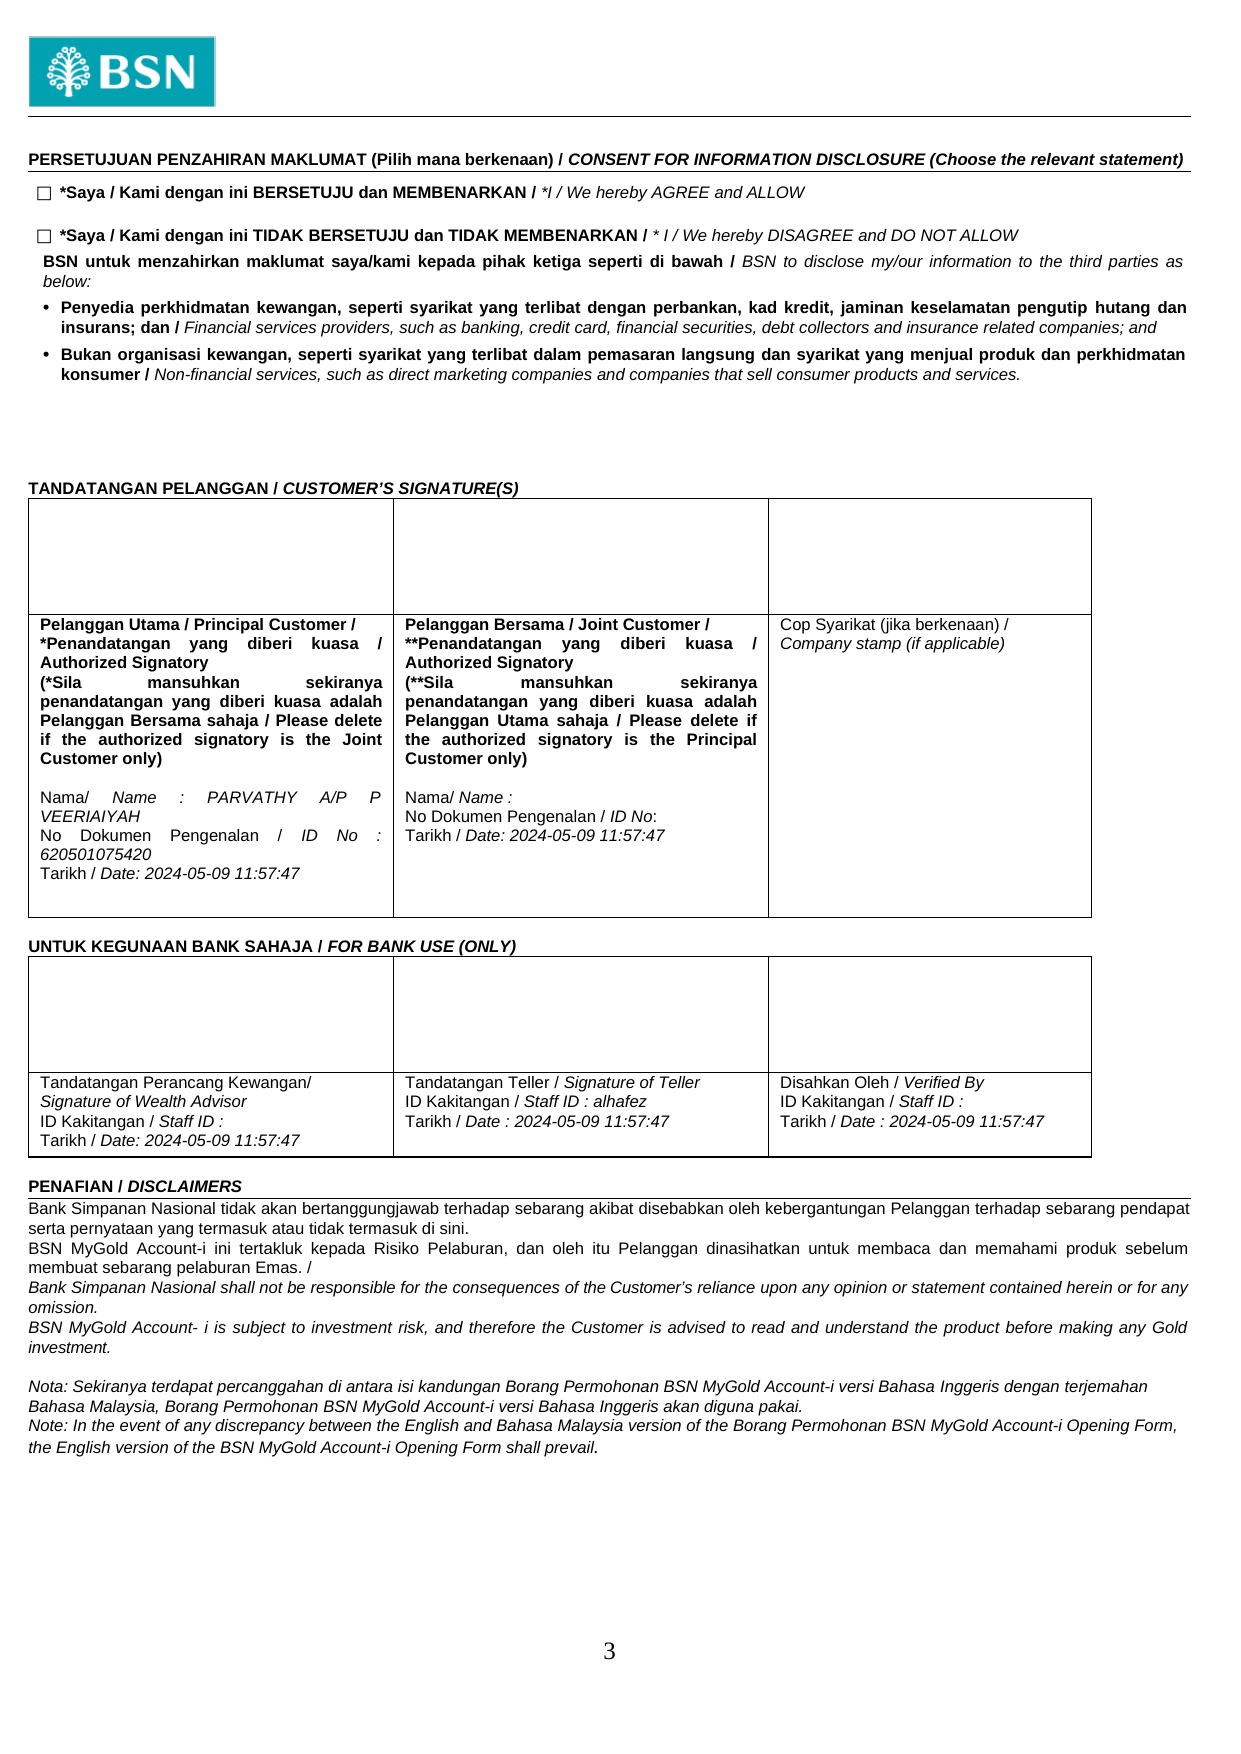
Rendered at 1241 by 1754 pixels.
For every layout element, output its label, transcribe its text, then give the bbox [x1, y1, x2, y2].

list *Saya / Kami dengan ini TIDAK BERSETUJU dan TIDAK MEMBENARKAN / * I / We hereby DISAGREE and DO NOT ALLOW [36, 222, 1191, 246]
text TANDATANGAN PELANGGAN / CUSTOMER’S SIGNATURE(S) [28, 479, 1191, 498]
text Bank Simpanan Nasional tidak akan bertanggungjawab terhadap sebarang akibat disebabkan oleh kebergantungan Pelanggan terhadap sebarang pendapat serta pernyataan yang termasuk atau tidak termasuk di sini. [28, 1199, 1190, 1238]
table_cell Cop Syarikat (jika berkenaan) / Company stamp (if applicable) [769, 615, 1091, 917]
table_header [394, 499, 768, 614]
list *Saya / Kami dengan ini BERSETUJU dan MEMBENARKAN / *I / We hereby AGREE and ALLOW [36, 179, 1191, 203]
text BSN MyGold Account-i ini tertakluk kepada Risiko Pelaburan, dan oleh itu Pelanggan dinasihatkan untuk membaca dan memahami produk sebelum membuat sebarang pelaburan Emas. / [28, 1239, 1190, 1277]
table_header [394, 957, 768, 1072]
table_cell Disahkan Oleh / Verified By ID Kakitangan / Staff ID : Tarikh / Date : 2024-05-09 11:57:47 [769, 1073, 1091, 1156]
picture [28, 30, 227, 114]
list Penyedia perkhidmatan kewangan, seperti syarikat yang terlibat dengan perbankan, kad kredit, jaminan keselamatan pengutip hutang dan insurans; dan / Financial services providers, such as banking, credit card, financial securities, debt collectors and insurance related companies; and [43, 297, 1187, 337]
list Bukan organisasi kewangan, seperti syarikat yang terlibat dalam pemasaran langsung dan syarikat yang menjual produk dan perkhidmatan konsumer / Non-financial services, such as direct marketing companies and companies that sell consumer products and services. [43, 344, 1187, 384]
table_header [29, 499, 393, 614]
text PENAFIAN / DISCLAIMERS [28, 1177, 1191, 1198]
text PERSETUJUAN PENZAHIRAN MAKLUMAT (Pilih mana berkenaan) / CONSENT FOR INFORMATION DISCLOSURE (Choose the relevant statement) [28, 150, 1191, 171]
text Bank Simpanan Nasional shall not be responsible for the consequences of the Customer’s reliance upon any opinion or statement contained herein or for any omission. [28, 1278, 1190, 1317]
table_cell Pelanggan Bersama / Joint Customer / **Penandatangan yang diberi kuasa / Authorized Signatory (**Sila mansuhkan sekiranya penandatangan yang diberi kuasa adalah Pelanggan Utama sahaja / Please delete if the authorized signatory is the Principal Customer only) Nama/ Name : No Dokumen Pengenalan / ID No: Tarikh / Date: 2024-05-09 11:57:47 [394, 615, 768, 917]
text BSN untuk menzahirkan maklumat saya/kami kepada pihak ketiga seperti di bawah / BSN to disclose my/our information to the third parties as below: [43, 252, 1187, 291]
table_cell Tandatangan Perancang Kewangan/ Signature of Wealth Advisor ID Kakitangan / Staff ID : Tarikh / Date: 2024-05-09 11:57:47 [29, 1073, 393, 1156]
table_header [769, 957, 1091, 1072]
table_cell Tandatangan Teller / Signature of Teller ID Kakitangan / Staff ID : alhafez Tarikh / Date : 2024-05-09 11:57:47 [394, 1073, 768, 1156]
table_header [29, 957, 393, 1072]
table_header [769, 499, 1091, 614]
table_cell Pelanggan Utama / Principal Customer / *Penandatangan yang diberi kuasa / Authorized Signatory (*Sila mansuhkan sekiranya penandatangan yang diberi kuasa adalah Pelanggan Bersama sahaja / Please delete if the authorized signatory is the Joint Customer only) Nama/ Name : PARVATHY A/P P VEERIAIYAH No Dokumen Pengenalan / ID No : 620501075420 Tarikh / Date: 2024-05-09 11:57:47 [29, 615, 393, 917]
text BSN MyGold Account- i is subject to investment risk, and therefore the Customer is advised to read and understand the product before making any Gold investment. [28, 1318, 1190, 1357]
text UNTUK KEGUNAAN BANK SAHAJA / FOR BANK USE (ONLY) [28, 937, 1191, 956]
text Nota: Sekiranya terdapat percanggahan di antara isi kandungan Borang Permohonan BSN MyGold Account-i versi Bahasa Inggeris dengan terjemahan Bahasa Malaysia, Borang Permohonan BSN MyGold Account-i versi Bahasa Inggeris akan diguna pakai. [28, 1377, 1187, 1416]
text Note: In the event of any discrepancy between the English and Bahasa Malaysia version of the Borang Permohonan BSN MyGold Account-i Opening Form, the English version of the BSN MyGold Account-i Opening Form shall prevail. [28, 1416, 1187, 1459]
